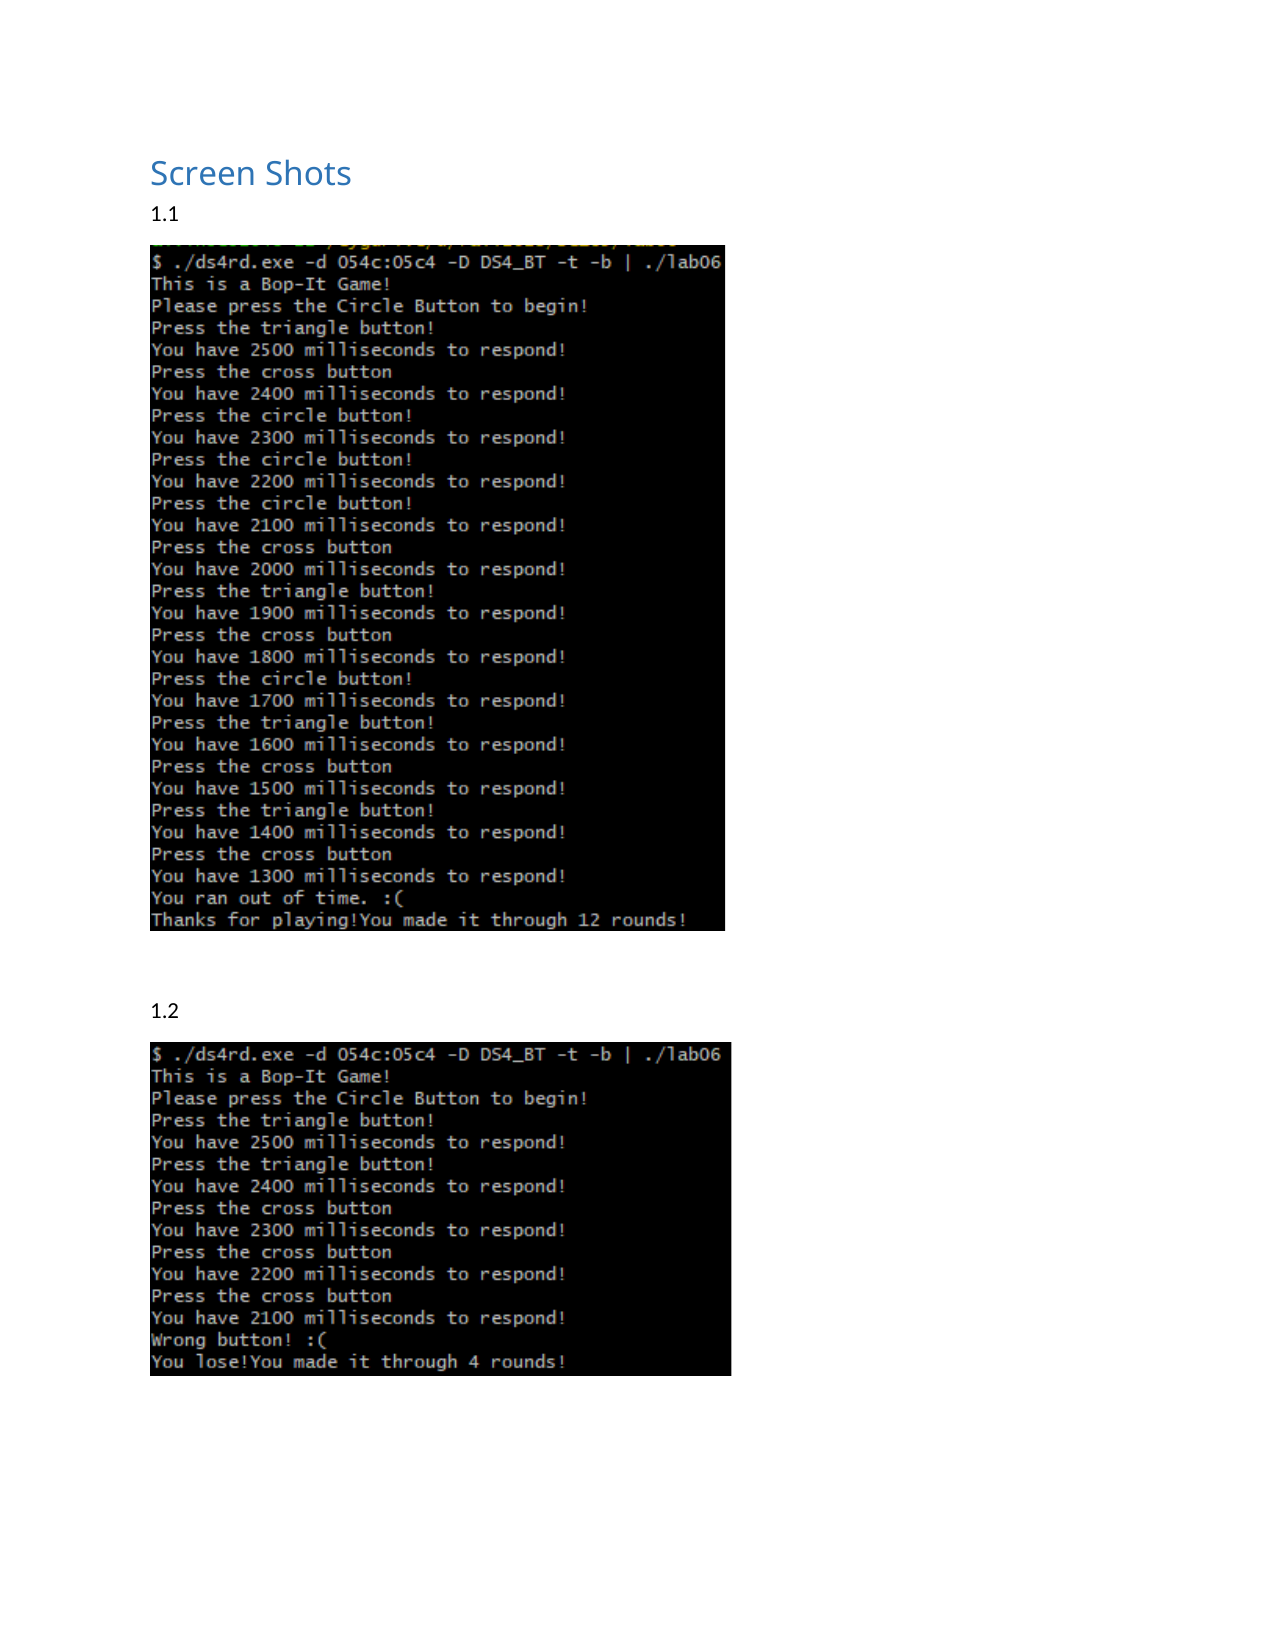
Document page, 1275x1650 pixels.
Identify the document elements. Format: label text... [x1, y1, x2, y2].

text 1.2 [150, 996, 1125, 1024]
text 1.1 [150, 199, 1125, 227]
picture [150, 245, 725, 931]
subtitle Screen Shots [150, 150, 1125, 195]
picture [150, 1042, 732, 1376]
